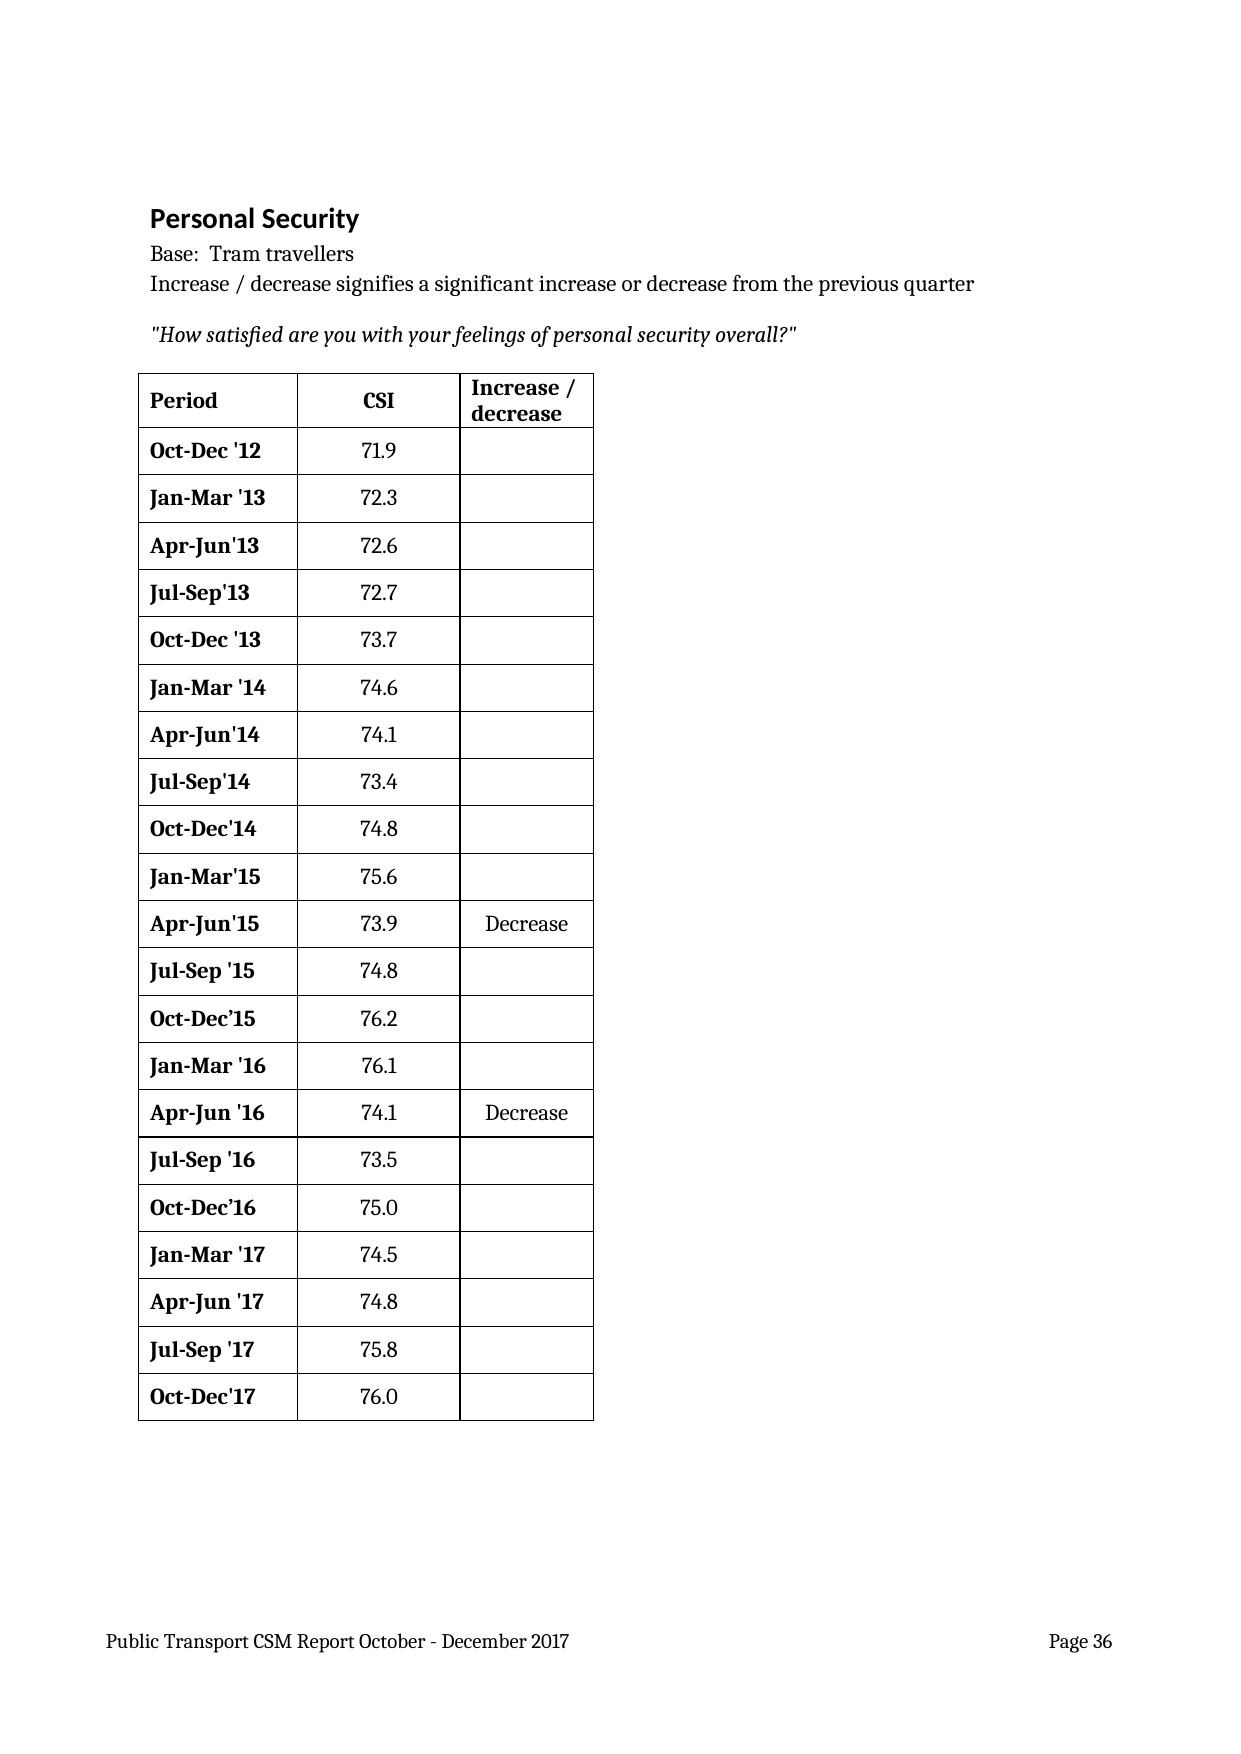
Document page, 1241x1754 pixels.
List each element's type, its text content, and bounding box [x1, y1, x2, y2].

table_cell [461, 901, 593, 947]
subtitle Personal Security [150, 200, 1090, 236]
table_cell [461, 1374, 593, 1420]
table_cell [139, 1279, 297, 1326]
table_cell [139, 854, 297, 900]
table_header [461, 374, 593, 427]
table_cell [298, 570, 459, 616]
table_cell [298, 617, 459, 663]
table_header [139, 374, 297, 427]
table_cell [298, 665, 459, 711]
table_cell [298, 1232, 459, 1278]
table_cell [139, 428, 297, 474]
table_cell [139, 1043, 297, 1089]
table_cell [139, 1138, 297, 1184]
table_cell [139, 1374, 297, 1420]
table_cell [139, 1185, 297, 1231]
text "How satisfied are you with your feelings of personal security overall?" [150, 322, 1090, 348]
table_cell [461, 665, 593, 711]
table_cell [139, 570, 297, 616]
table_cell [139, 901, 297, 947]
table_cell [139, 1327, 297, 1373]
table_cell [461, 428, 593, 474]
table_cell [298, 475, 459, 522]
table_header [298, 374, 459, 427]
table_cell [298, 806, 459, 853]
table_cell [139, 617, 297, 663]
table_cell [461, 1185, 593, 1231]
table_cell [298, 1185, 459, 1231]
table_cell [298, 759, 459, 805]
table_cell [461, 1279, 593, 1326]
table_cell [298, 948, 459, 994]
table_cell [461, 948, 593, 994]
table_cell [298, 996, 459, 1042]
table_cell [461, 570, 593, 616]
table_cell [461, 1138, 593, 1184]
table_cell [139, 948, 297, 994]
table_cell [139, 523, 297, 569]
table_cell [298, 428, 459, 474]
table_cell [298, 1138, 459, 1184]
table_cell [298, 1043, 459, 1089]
text Increase / decrease signifies a significant increase or decrease from the previous quarter [150, 271, 1090, 297]
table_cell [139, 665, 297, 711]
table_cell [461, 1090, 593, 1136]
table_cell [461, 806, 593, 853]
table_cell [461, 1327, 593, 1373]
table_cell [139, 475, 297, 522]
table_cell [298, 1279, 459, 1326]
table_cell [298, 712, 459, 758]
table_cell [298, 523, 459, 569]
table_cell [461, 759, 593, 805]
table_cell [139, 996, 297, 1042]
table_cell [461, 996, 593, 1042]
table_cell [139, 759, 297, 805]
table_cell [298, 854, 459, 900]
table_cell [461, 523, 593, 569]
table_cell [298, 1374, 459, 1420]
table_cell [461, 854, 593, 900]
text Base: Tram travellers [150, 241, 1090, 267]
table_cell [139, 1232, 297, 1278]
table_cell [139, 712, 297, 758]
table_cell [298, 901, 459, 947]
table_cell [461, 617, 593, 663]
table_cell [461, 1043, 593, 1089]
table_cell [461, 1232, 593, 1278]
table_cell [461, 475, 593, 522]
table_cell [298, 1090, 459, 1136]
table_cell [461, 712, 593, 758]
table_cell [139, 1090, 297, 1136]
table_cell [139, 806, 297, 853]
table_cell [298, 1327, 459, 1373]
